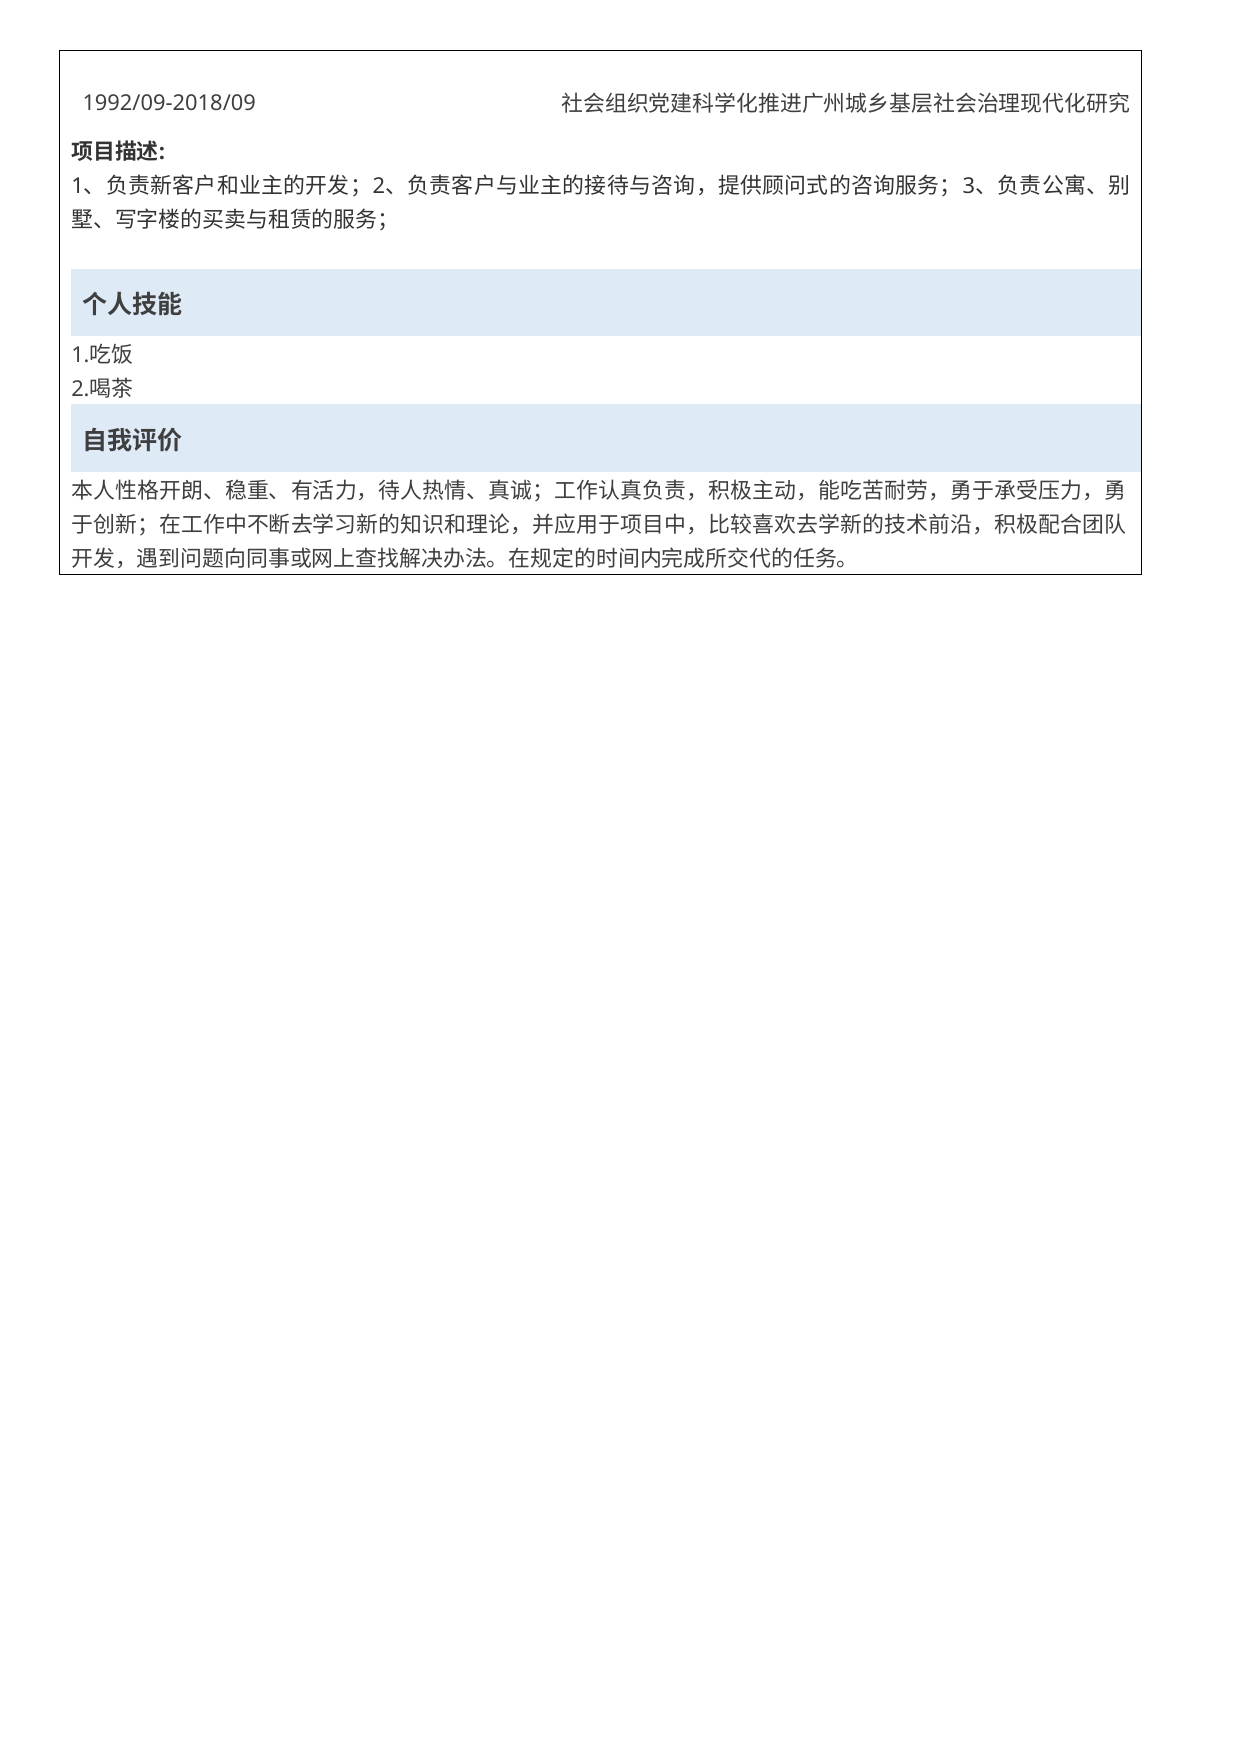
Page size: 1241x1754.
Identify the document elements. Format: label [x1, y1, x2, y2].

table_cell [60, 51, 1141, 574]
